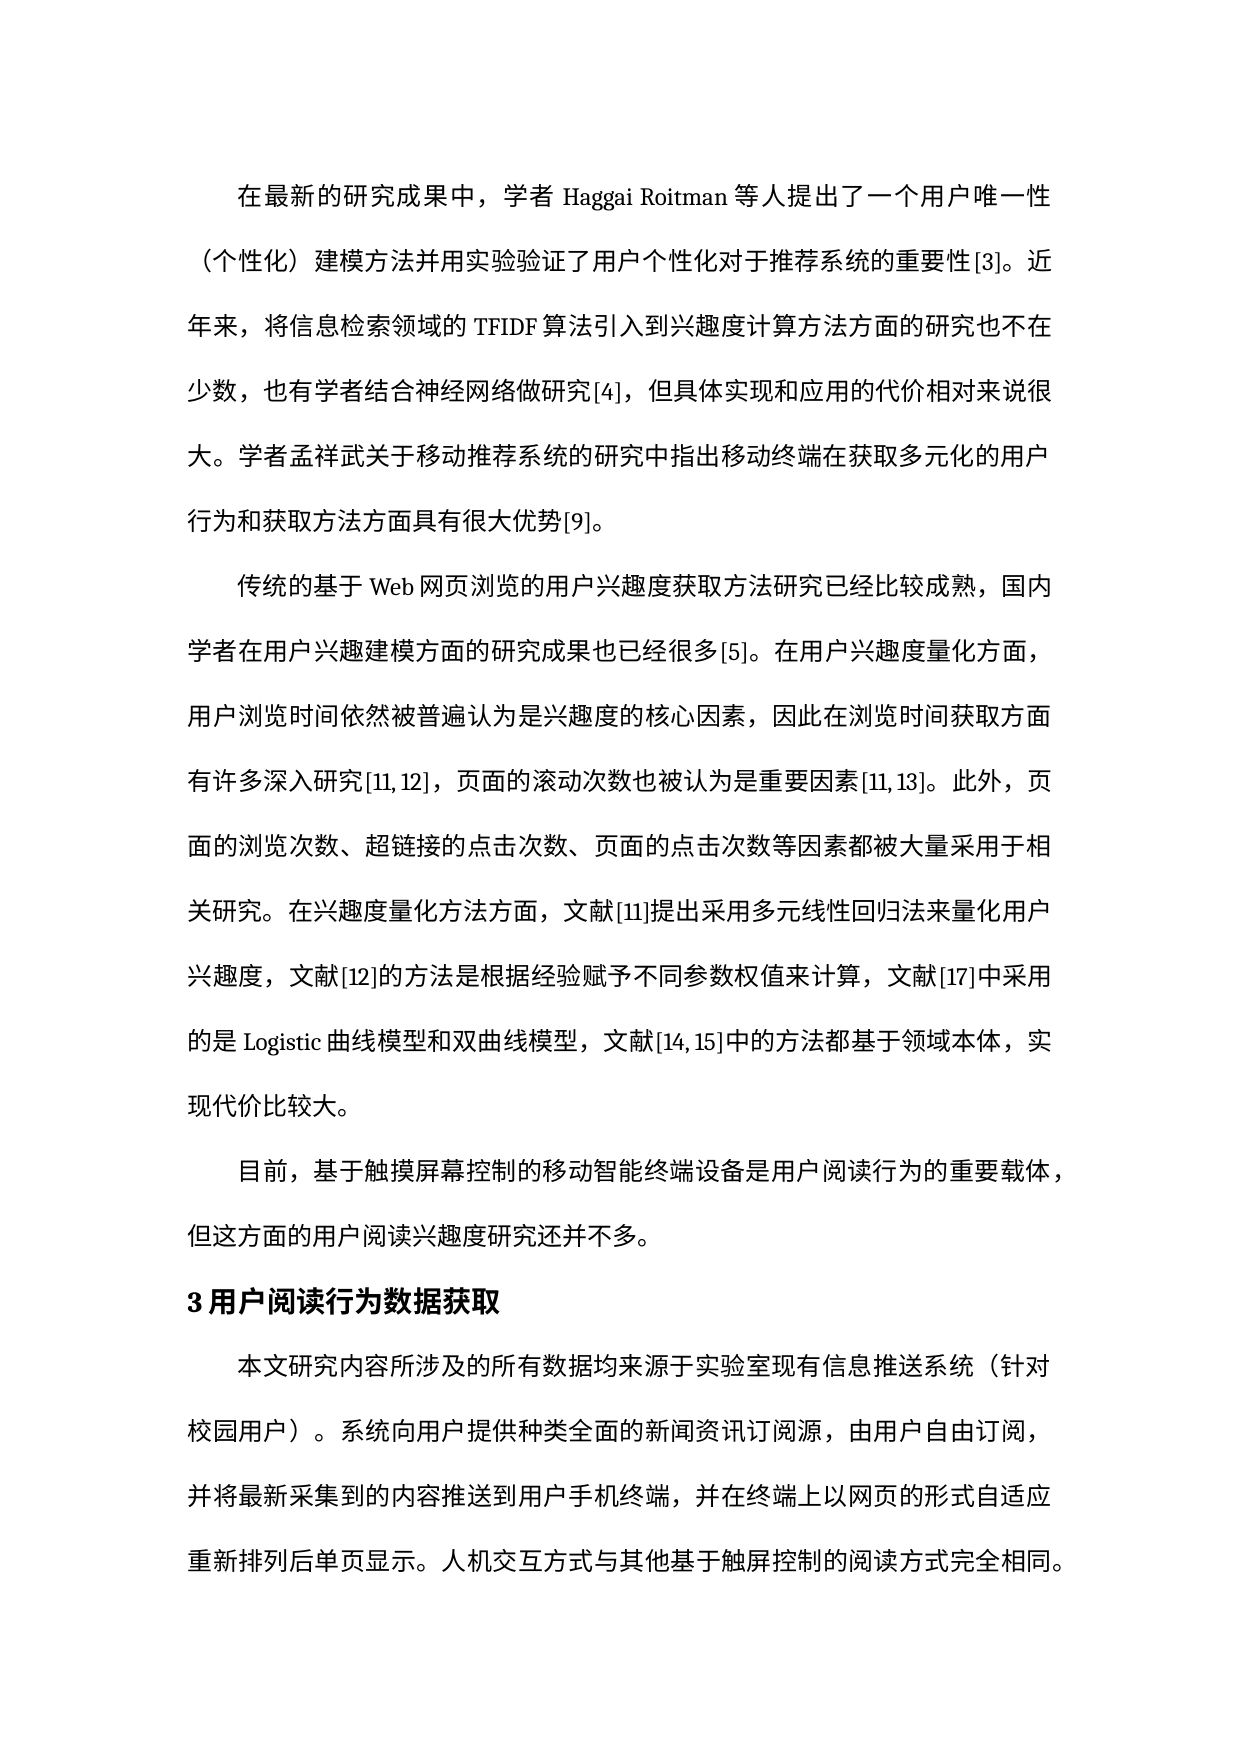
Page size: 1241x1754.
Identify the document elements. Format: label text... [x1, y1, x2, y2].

text 传统的基于Web网页浏览的用户兴趣度获取方法研究已经比较成熟，国内学者在用户兴趣建模方面的研究成果也已经很多[5]。在用户兴趣度量化方面，用户浏览时间依然被普遍认为是兴趣度的核心因素，因此在浏览时间获取方面有许多深入研究[11, 12]，页面的滚动次数也被认为是重要因素[11, 13]。此外，页面的浏览次数、超链接的点击次数、页面的点击次数等因素都被大量采用于相关研究。在兴趣度量化方法方面，文献[11]提出采用多元线性回归法来量化用户兴趣度，文献[12]的方法是根据经验赋予不同参数权值来计算，文献[17]中采用的是Logistic曲线模型和双曲线模型，文献[14, 15]中的方法都基于领域本体，实现代价比较大。 [187, 552, 1053, 1137]
text 在最新的研究成果中，学者Haggai Roitman等人提出了一个用户唯一性（个性化）建模方法并用实验验证了用户个性化对于推荐系统的重要性[3]。近年来，将信息检索领域的TFIDF算法引入到兴趣度计算方法方面的研究也不在少数，也有学者结合神经网络做研究[4]，但具体实现和应用的代价相对来说很大。学者孟祥武关于移动推荐系统的研究中指出移动终端在获取多元化的用户行为和获取方法方面具有很大优势[9]。 [187, 162, 1053, 552]
text 3 用户阅读行为数据获取 [187, 1267, 1053, 1332]
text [187, 1332, 1053, 1592]
text 目前，基于触摸屏幕控制的移动智能终端设备是用户阅读行为的重要载体，但这方面的用户阅读兴趣度研究还并不多。 [187, 1137, 1053, 1267]
